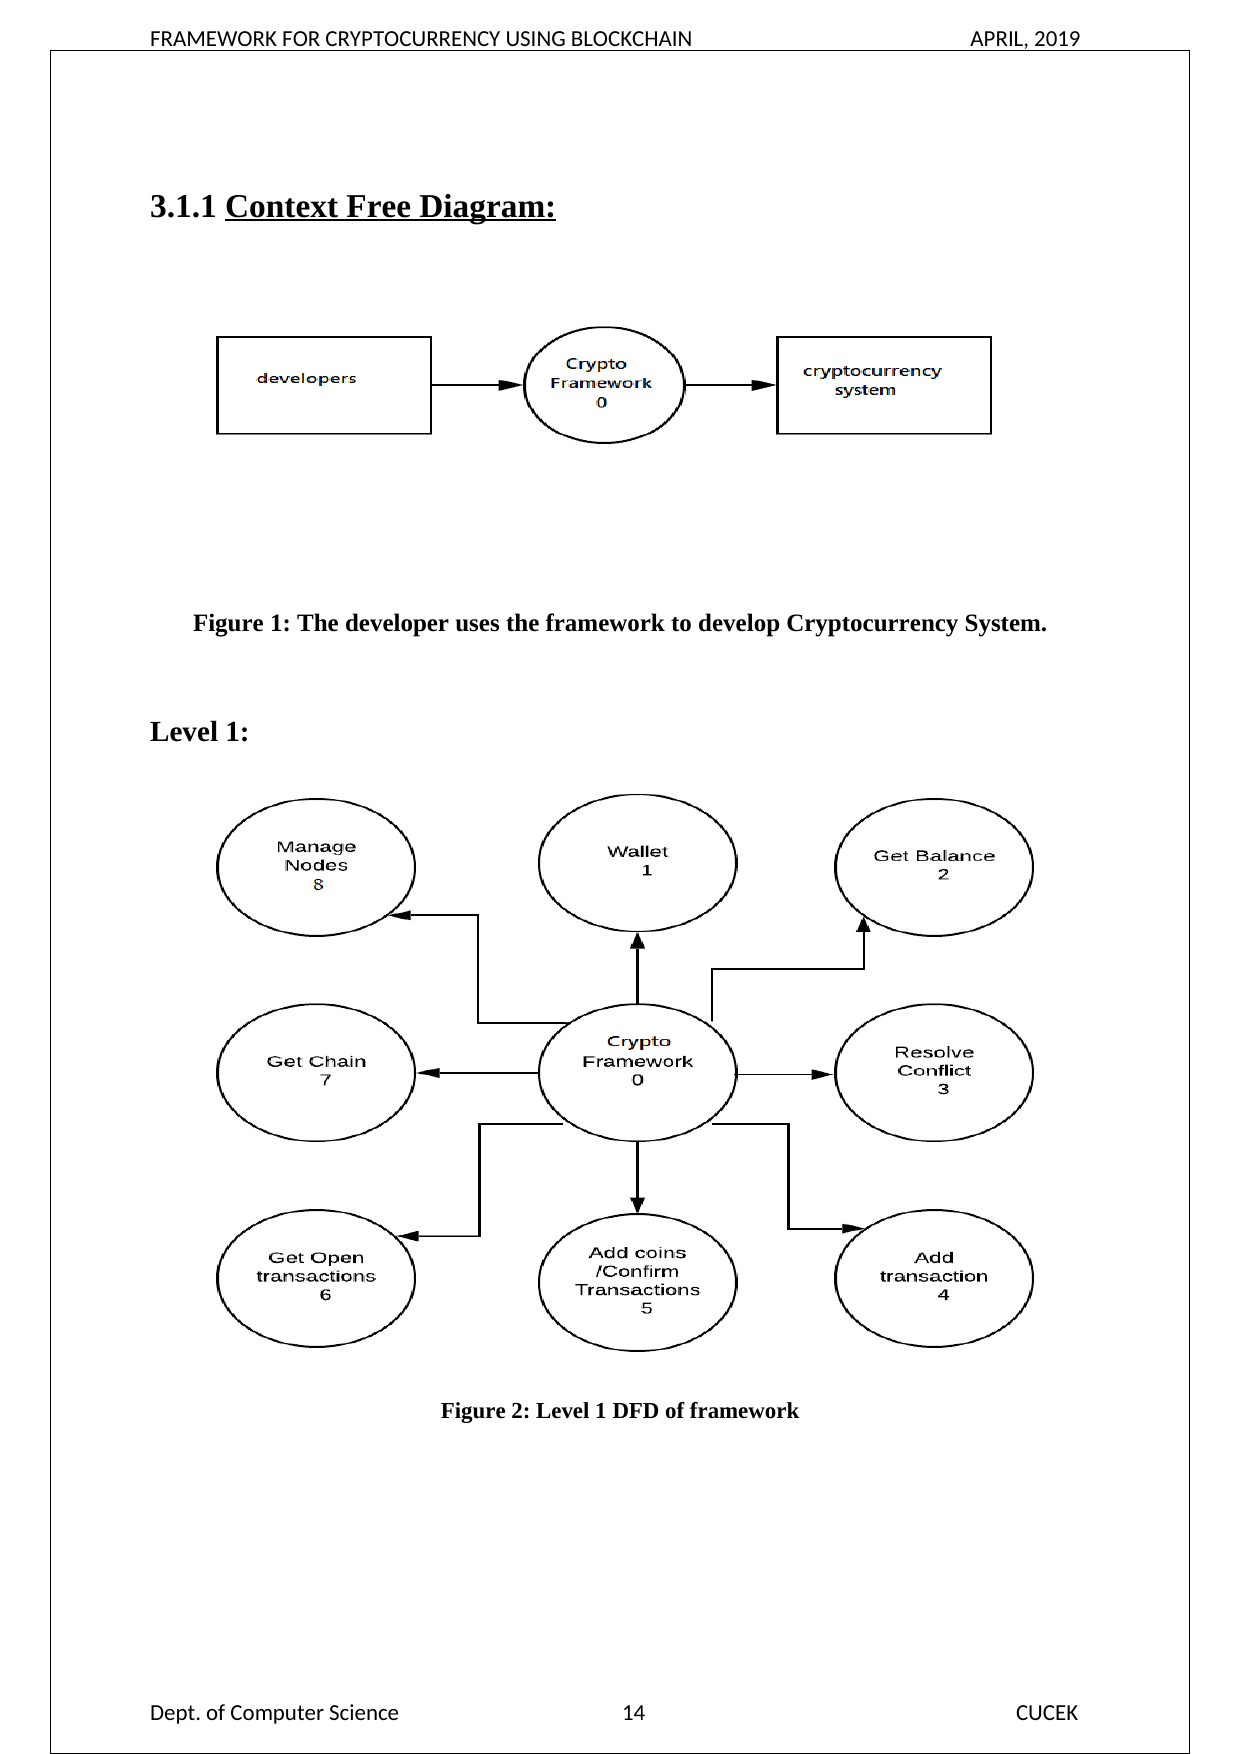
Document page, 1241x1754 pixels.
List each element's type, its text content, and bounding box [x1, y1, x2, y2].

text Figure 1: The developer uses the framework to develop Cryptocurrency System. [150, 608, 1090, 637]
picture [150, 747, 1104, 1397]
picture [150, 301, 1090, 570]
text Level 1: [150, 714, 1090, 747]
text Figure 2: Level 1 DFD of framework [150, 1397, 1090, 1423]
text 3.1.1 Context Free Diagram: [150, 186, 1090, 224]
